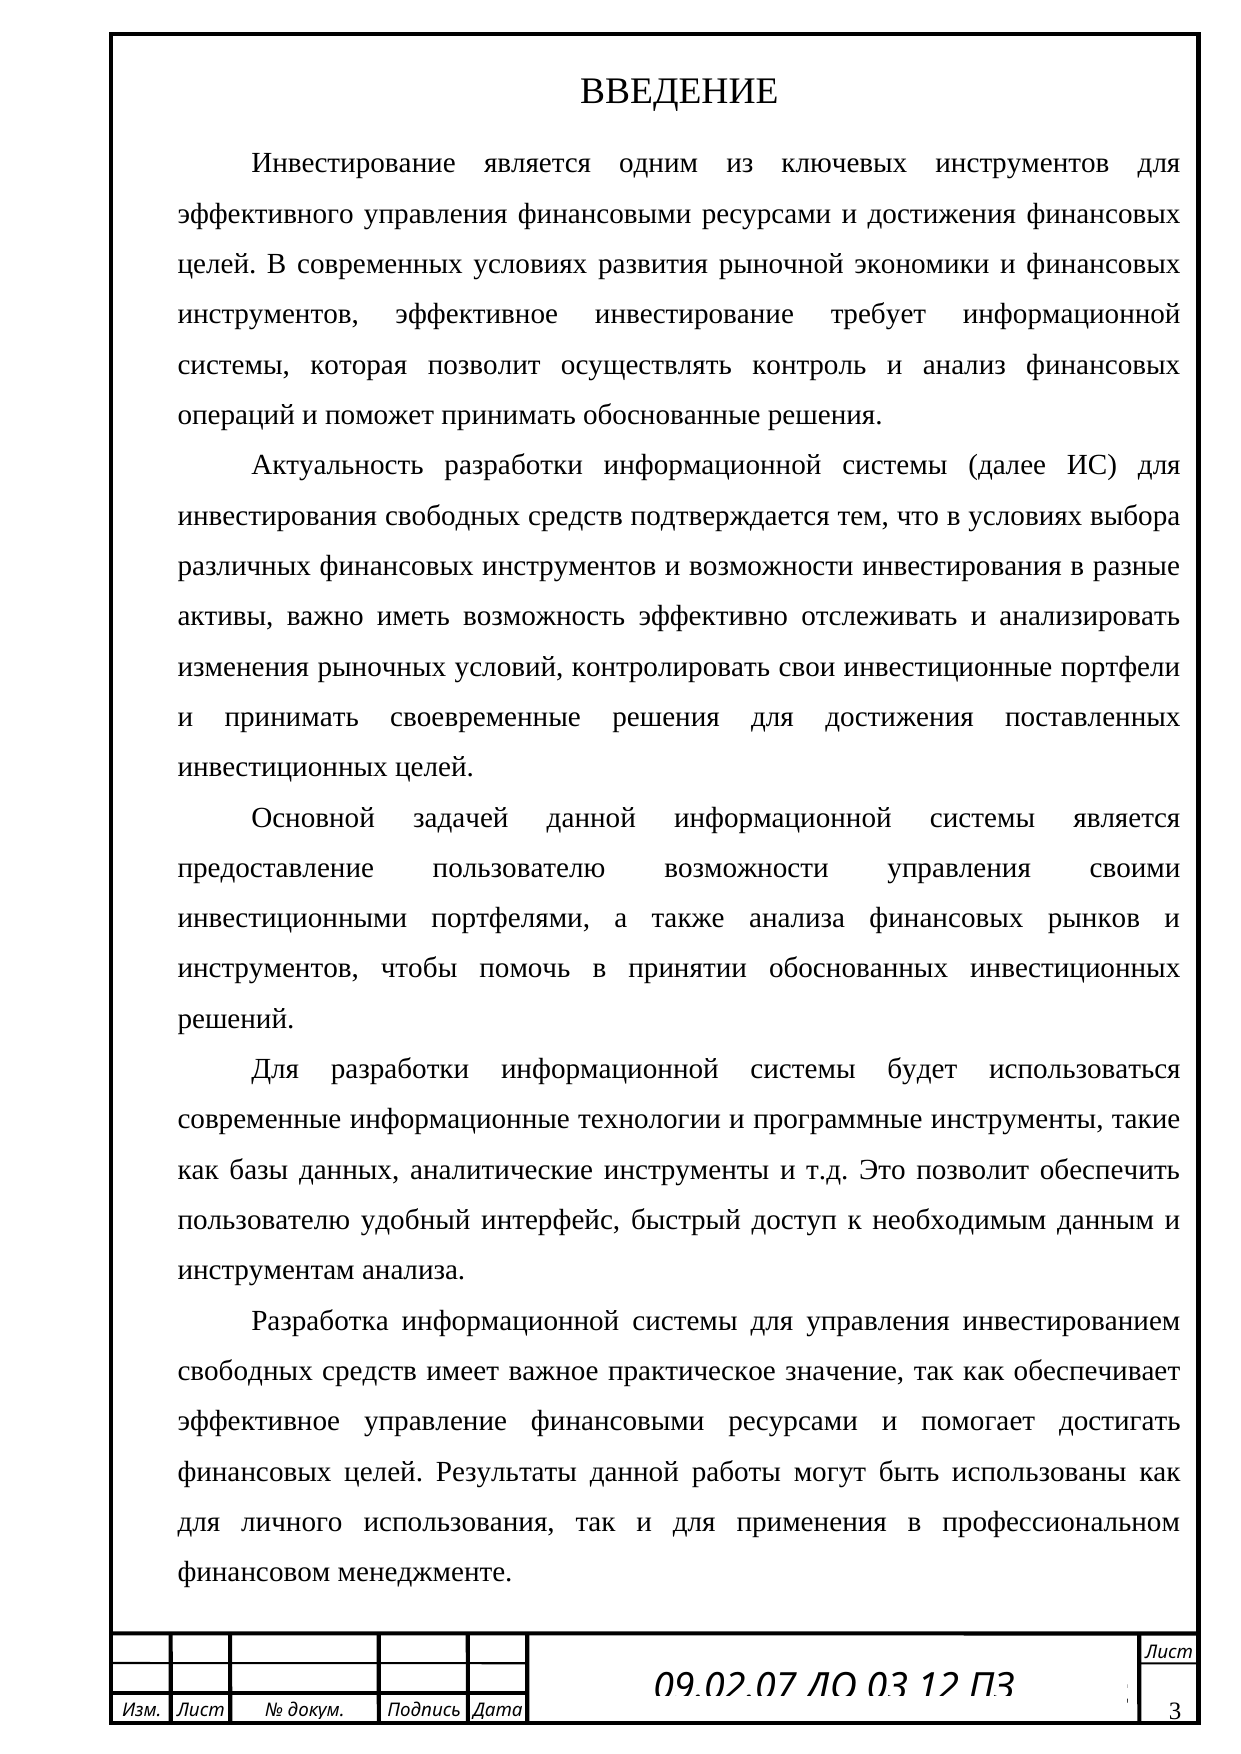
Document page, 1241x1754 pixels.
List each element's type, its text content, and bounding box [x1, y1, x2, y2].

text Инвестирование является одним из ключевых инструментов для эффективного управления финансовыми ресурсами и достижения финансовых целей. В современных условиях развития рыночной экономики и финансовых инструментов, эффективное инвестирование требует информационной системы, которая позволит осуществлять контроль и анализ финансовых операций и поможет принимать обоснованные решения. [177, 146, 1181, 431]
text Для разработки информационной системы будет использоваться современные информационные технологии и программные инструменты, такие как базы данных, аналитические инструменты и т.д. Это позволит обеспечить пользователю удобный интерфейс, быстрый доступ к необходимым данным и инструментам анализа. [177, 1051, 1181, 1286]
text Основной задачей данной информационной системы является предоставление пользователю возможности управления своими инвестиционными портфелями, а также анализа финансовых рынков и инструментов, чтобы помочь в принятии обоснованных инвестиционных решений. [177, 800, 1181, 1034]
text Разработка информационной системы для управления инвестированием свободных средств имеет важное практическое значение, так как обеспечивает эффективное управление финансовыми ресурсами и помогает достигать финансовых целей. Результаты данной работы могут быть использованы как для личного использования, так и для применения в профессиональном финансовом менеджменте. [177, 1303, 1181, 1588]
text Актуальность разработки информационной системы (далее ИС) для инвестирования свободных средств подтверждается тем, что в условиях выбора различных финансовых инструментов и возможности инвестирования в разные активы, важно иметь возможность эффективно отслеживать и анализировать изменения рыночных условий, контролировать свои инвестиционные портфели и принимать своевременные решения для достижения поставленных инвестиционных целей. [177, 447, 1181, 783]
subtitle ВВЕДЕНИЕ [177, 68, 1181, 112]
